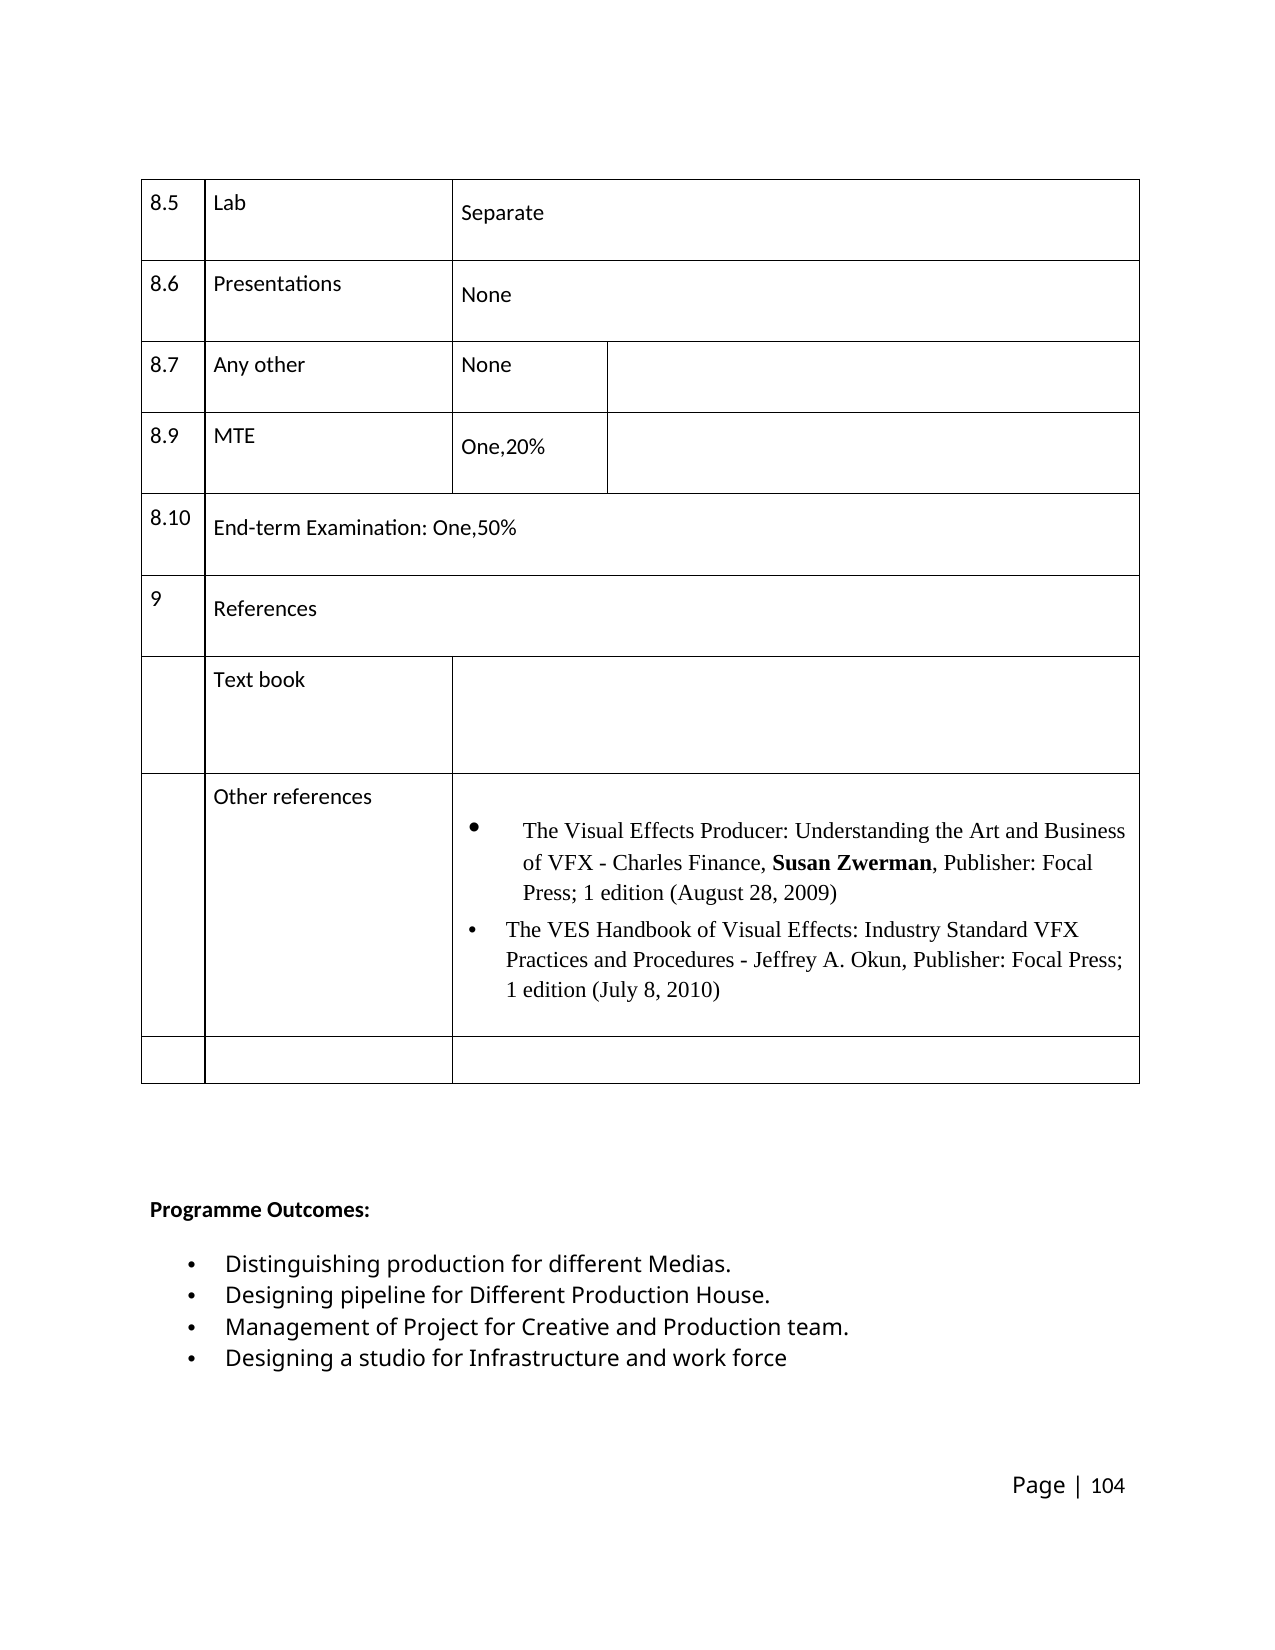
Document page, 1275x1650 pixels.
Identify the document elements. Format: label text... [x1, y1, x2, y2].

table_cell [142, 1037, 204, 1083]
list Distinguishing production for different Medias. [187, 1248, 1125, 1279]
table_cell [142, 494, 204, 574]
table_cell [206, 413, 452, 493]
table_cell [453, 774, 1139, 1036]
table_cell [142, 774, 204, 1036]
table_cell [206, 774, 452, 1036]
list Designing a studio for Infrastructure and work force [187, 1342, 1125, 1373]
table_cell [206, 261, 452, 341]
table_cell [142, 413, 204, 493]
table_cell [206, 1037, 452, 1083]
list Management of Project for Creative and Production team. [187, 1311, 1125, 1342]
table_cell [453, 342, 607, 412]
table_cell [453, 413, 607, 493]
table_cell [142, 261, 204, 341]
text Programme Outcomes: [150, 1195, 1125, 1223]
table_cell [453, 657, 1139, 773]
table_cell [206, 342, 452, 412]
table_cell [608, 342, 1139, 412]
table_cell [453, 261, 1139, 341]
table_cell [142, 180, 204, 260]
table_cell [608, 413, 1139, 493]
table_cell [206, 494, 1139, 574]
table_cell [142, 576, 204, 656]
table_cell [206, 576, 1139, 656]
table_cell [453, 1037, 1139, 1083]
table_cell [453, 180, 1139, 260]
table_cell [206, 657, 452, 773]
list Designing pipeline for Different Production House. [187, 1279, 1125, 1311]
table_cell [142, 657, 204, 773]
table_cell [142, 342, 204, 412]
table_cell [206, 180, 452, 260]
